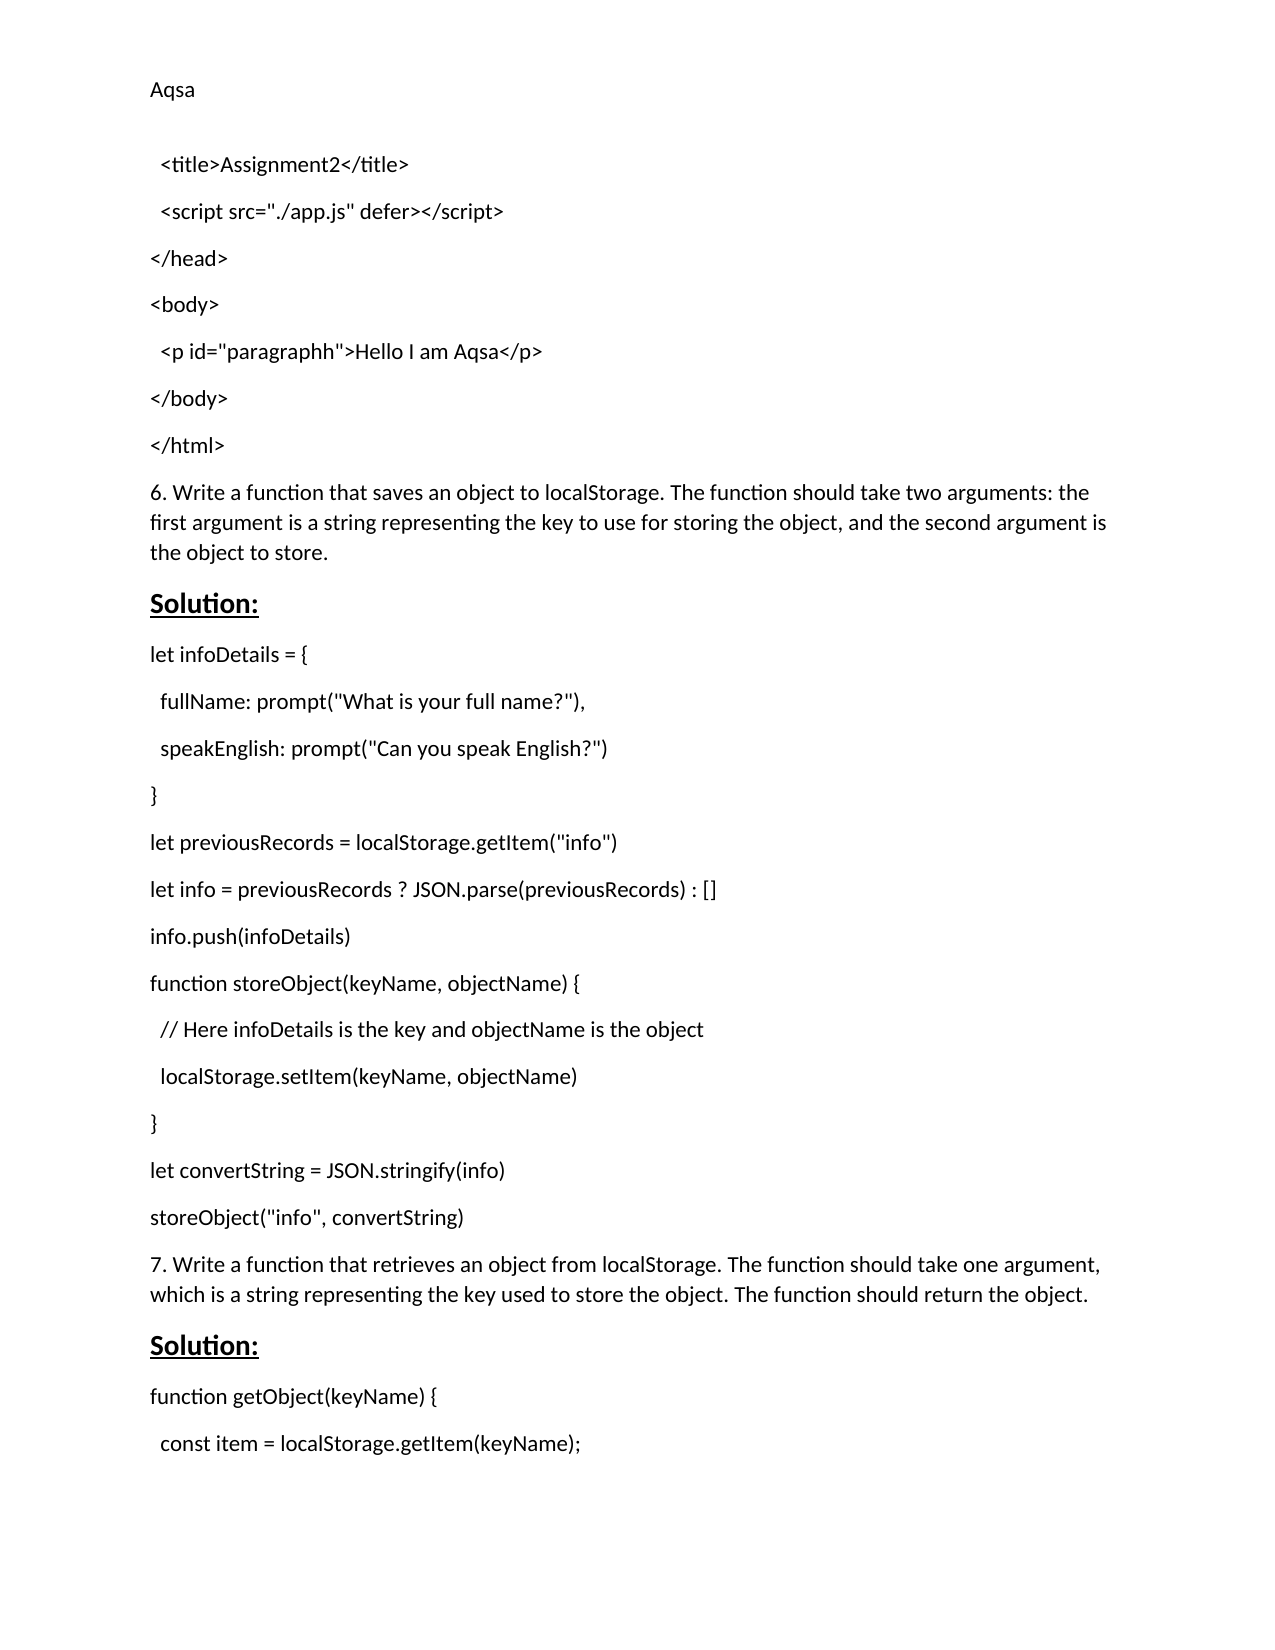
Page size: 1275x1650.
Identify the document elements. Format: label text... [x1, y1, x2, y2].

text <p id="paragraphh">Hello I am Aqsa</p> [150, 337, 1125, 366]
text let previousRecords = localStorage.getItem("info") [150, 828, 1125, 856]
text function getObject(keyName) { [150, 1382, 1125, 1410]
text localStorage.setItem(keyName, objectName) [150, 1062, 1125, 1090]
text let convertString = JSON.stringify(info) [150, 1156, 1125, 1184]
text info.push(infoDetails) [150, 922, 1125, 950]
text Solution: [150, 585, 1125, 621]
text 7. Write a function that retrieves an object from localStorage. The function should take one argument, which is a string representing the key used to store the object. The function should return the object. [150, 1250, 1125, 1308]
text 6. Write a function that saves an object to localStorage. The function should take two arguments: the first argument is a string representing the key to use for storing the object, and the second argument is the object to store. [150, 478, 1125, 567]
text </head> [150, 244, 1125, 272]
text function storeObject(keyName, objectName) { [150, 969, 1125, 997]
text Solution: [150, 1327, 1125, 1363]
text </body> [150, 384, 1125, 412]
text <title>Assignment2</title> [150, 150, 1125, 178]
text } [150, 1109, 1125, 1137]
text const item = localStorage.getItem(keyName); [150, 1429, 1125, 1457]
text speakEnglish: prompt("Can you speak English?") [150, 734, 1125, 762]
text let info = previousRecords ? JSON.parse(previousRecords) : [] [150, 875, 1125, 903]
text } [150, 781, 1125, 809]
text storeObject("info", convertString) [150, 1203, 1125, 1231]
text fullName: prompt("What is your full name?"), [150, 687, 1125, 715]
text let infoDetails = { [150, 641, 1125, 668]
text <body> [150, 291, 1125, 319]
text <script src="./app.js" defer></script> [150, 197, 1125, 225]
text // Here infoDetails is the key and objectName is the object [150, 1016, 1125, 1043]
text </html> [150, 431, 1125, 459]
